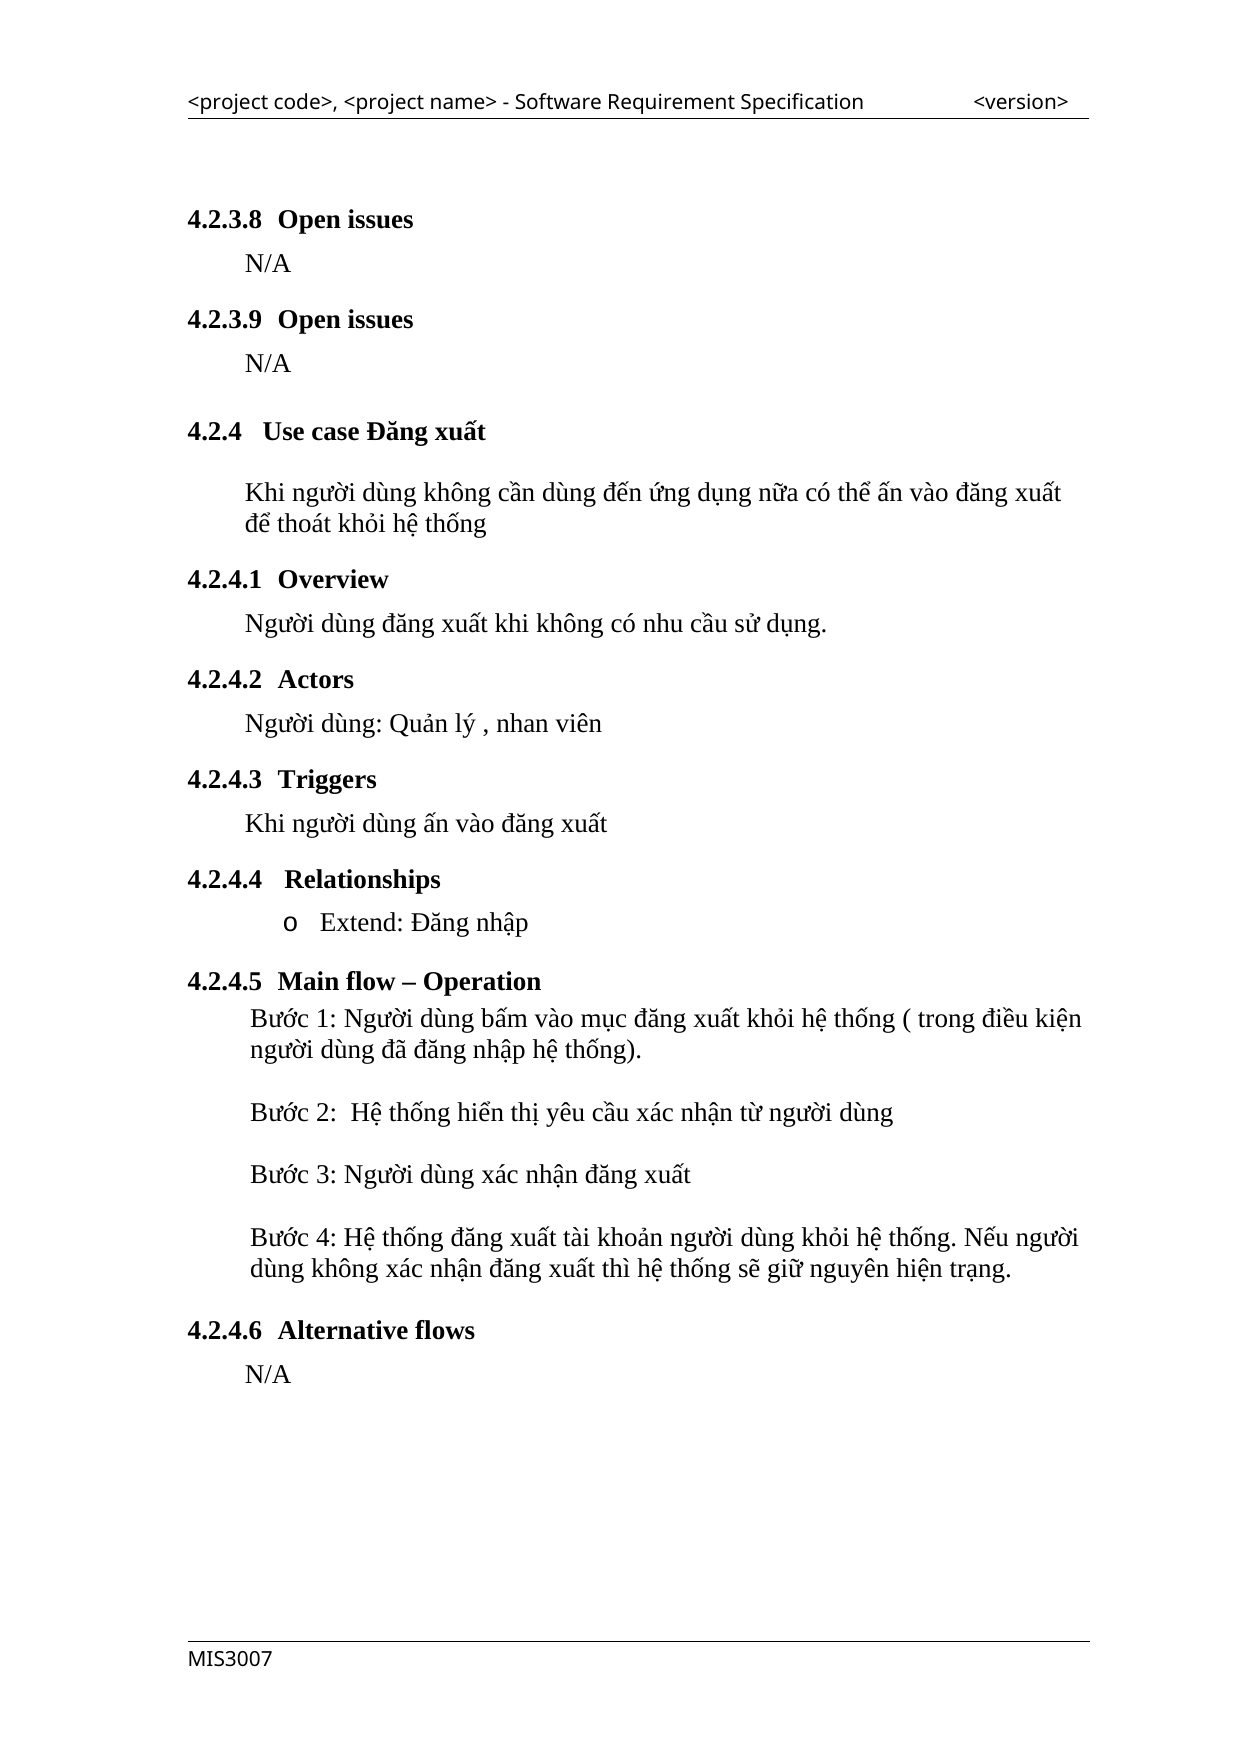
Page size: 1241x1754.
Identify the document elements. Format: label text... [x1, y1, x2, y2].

subtitle Actors [187, 663, 1090, 694]
subtitle Use case Đăng xuất [187, 416, 1090, 447]
text N/A [244, 247, 1090, 278]
text Người dùng đăng xuất khi không có nhu cầu sử dụng. [244, 607, 1090, 638]
subtitle Open issues [187, 303, 1090, 334]
list Extend: Đăng nhập [282, 907, 1090, 940]
subtitle Main flow – Operation [187, 965, 1090, 996]
text Bước 2: Hệ thống hiển thị yêu cầu xác nhận từ người dùng [250, 1096, 1090, 1127]
subtitle Open issues [187, 203, 1090, 234]
subtitle Triggers [187, 763, 1090, 794]
text Bước 1: Người dùng bấm vào mục đăng xuất khỏi hệ thống ( trong điều kiện người dùng đã đăng nhập hệ thống). [250, 1002, 1090, 1065]
text Khi người dùng không cần dùng đến ứng dụng nữa có thể ấn vào đăng xuất để thoát khỏi hệ thống [244, 476, 1090, 538]
text N/A [244, 1358, 1090, 1389]
text Bước 4: Hệ thống đăng xuất tài khoản người dùng khỏi hệ thống. Nếu người dùng không xác nhận đăng xuất thì hệ thống sẽ giữ nguyên hiện trạng. [250, 1221, 1090, 1283]
subtitle Overview [187, 563, 1090, 595]
text Khi người dùng ấn vào đăng xuất [244, 807, 1090, 838]
subtitle Relationships [187, 863, 1090, 894]
text Bước 3: Người dùng xác nhận đăng xuất [250, 1158, 1090, 1189]
text N/A [244, 347, 1090, 378]
text Người dùng: Quản lý , nhan viên [244, 707, 1090, 738]
subtitle Alternative flows [187, 1314, 1090, 1345]
